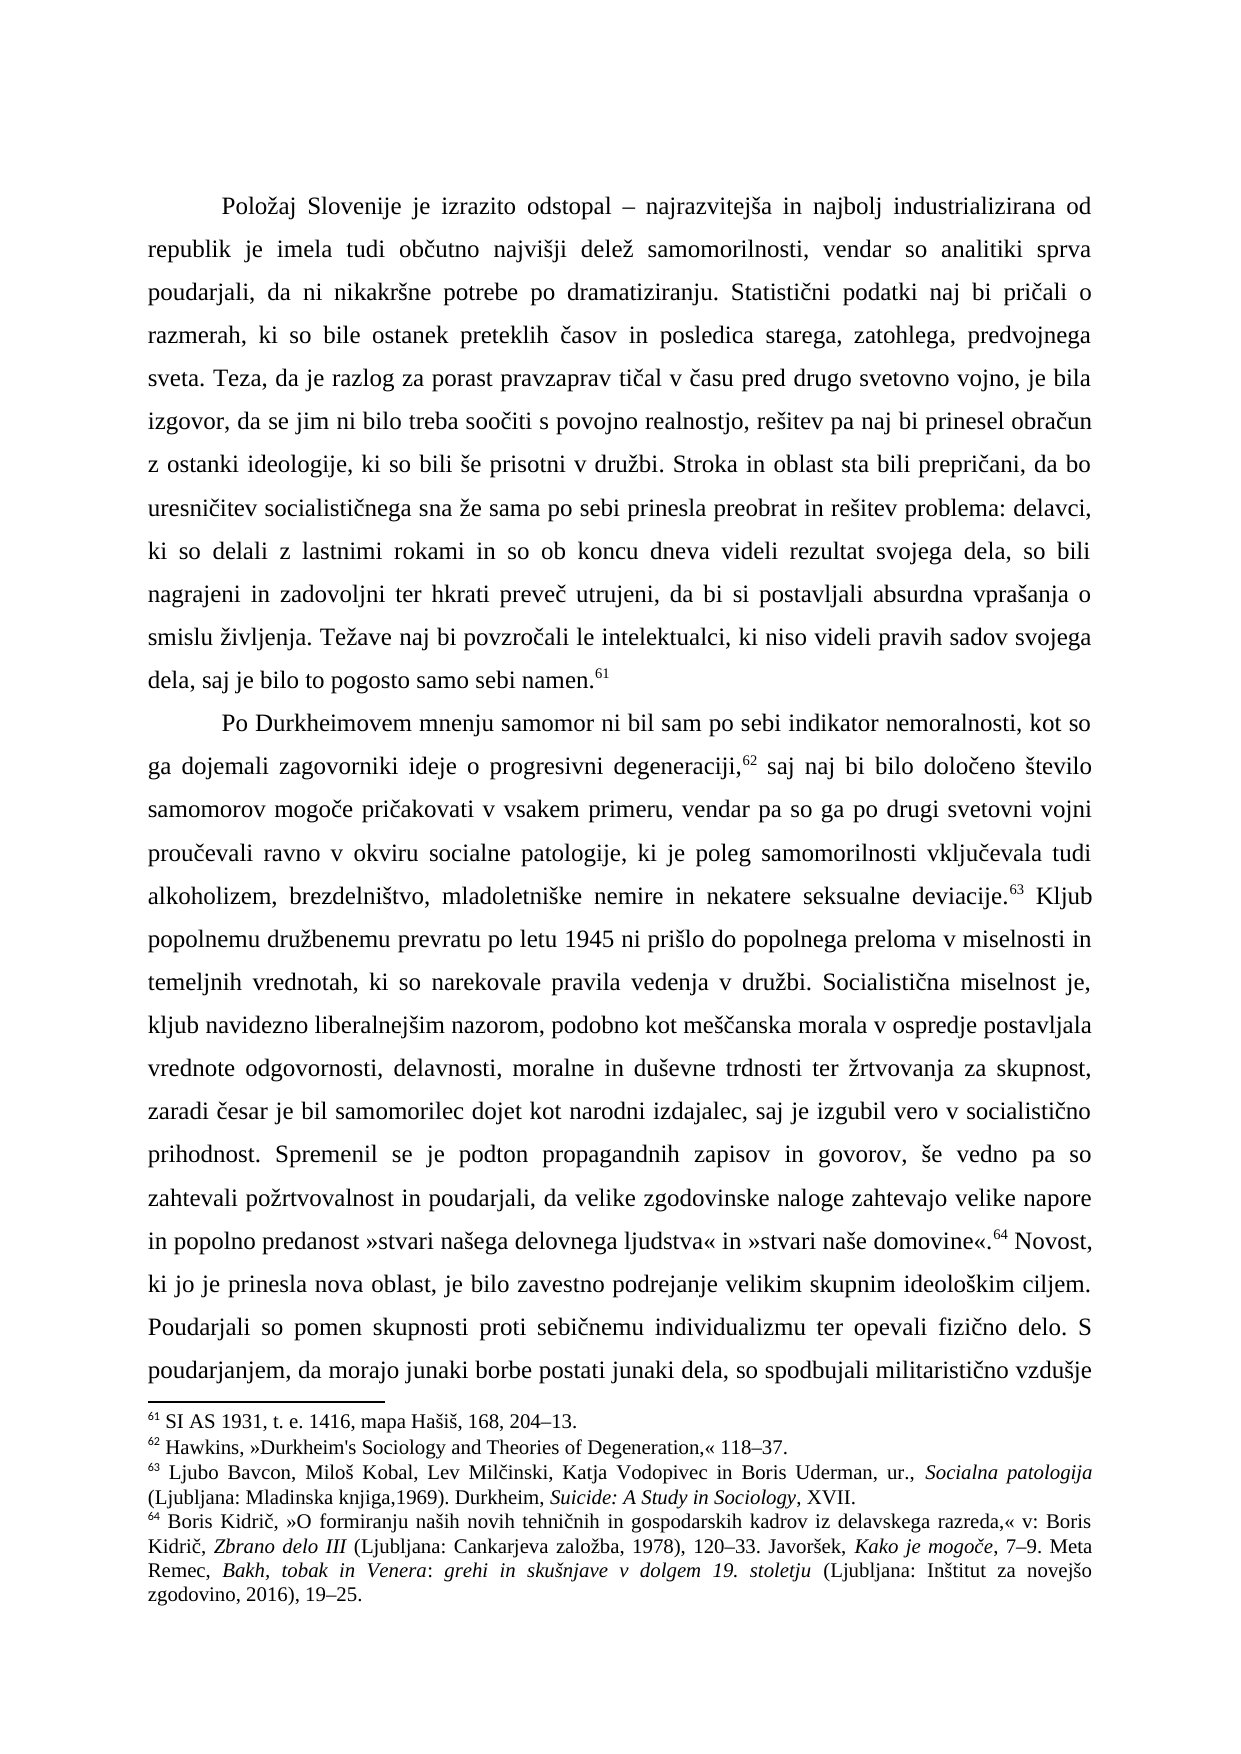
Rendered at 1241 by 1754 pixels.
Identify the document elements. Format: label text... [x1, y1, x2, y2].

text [148, 708, 1093, 1384]
text Položaj Slovenije je izrazito odstopal – najrazvitejša in najbolj industrializirana od republik je imela tudi občutno najvišji delež samomorilnosti, vendar so analitiki sprva poudarjali, da ni nikakršne potrebe po dramatiziranju. Statistični podatki naj bi pričali o razmerah, ki so bile ostanek preteklih časov in posledica starega, zatohlega, predvojnega sveta. Teza, da je razlog za porast pravzaprav tičal v času pred drugo svetovno vojno, je bila izgovor, da se jim ni bilo treba soočiti s povojno realnostjo, rešitev pa naj bi prinesel obračun z ostanki ideologije, ki so bili še prisotni v družbi. Stroka in oblast sta bili prepričani, da bo uresničitev socialističnega sna že sama po sebi prinesla preobrat in rešitev problema: delavci, ki so delali z lastnimi rokami in so ob koncu dneva videli rezultat svojega dela, so bili nagrajeni in zadovoljni ter hkrati preveč utrujeni, da bi si postavljali absurdna vprašanja o smislu življenja. Težave naj bi povzročali le intelektualci, ki niso videli pravih sadov svojega dela, saj je bilo to pogosto samo sebi namen. [148, 191, 1093, 694]
